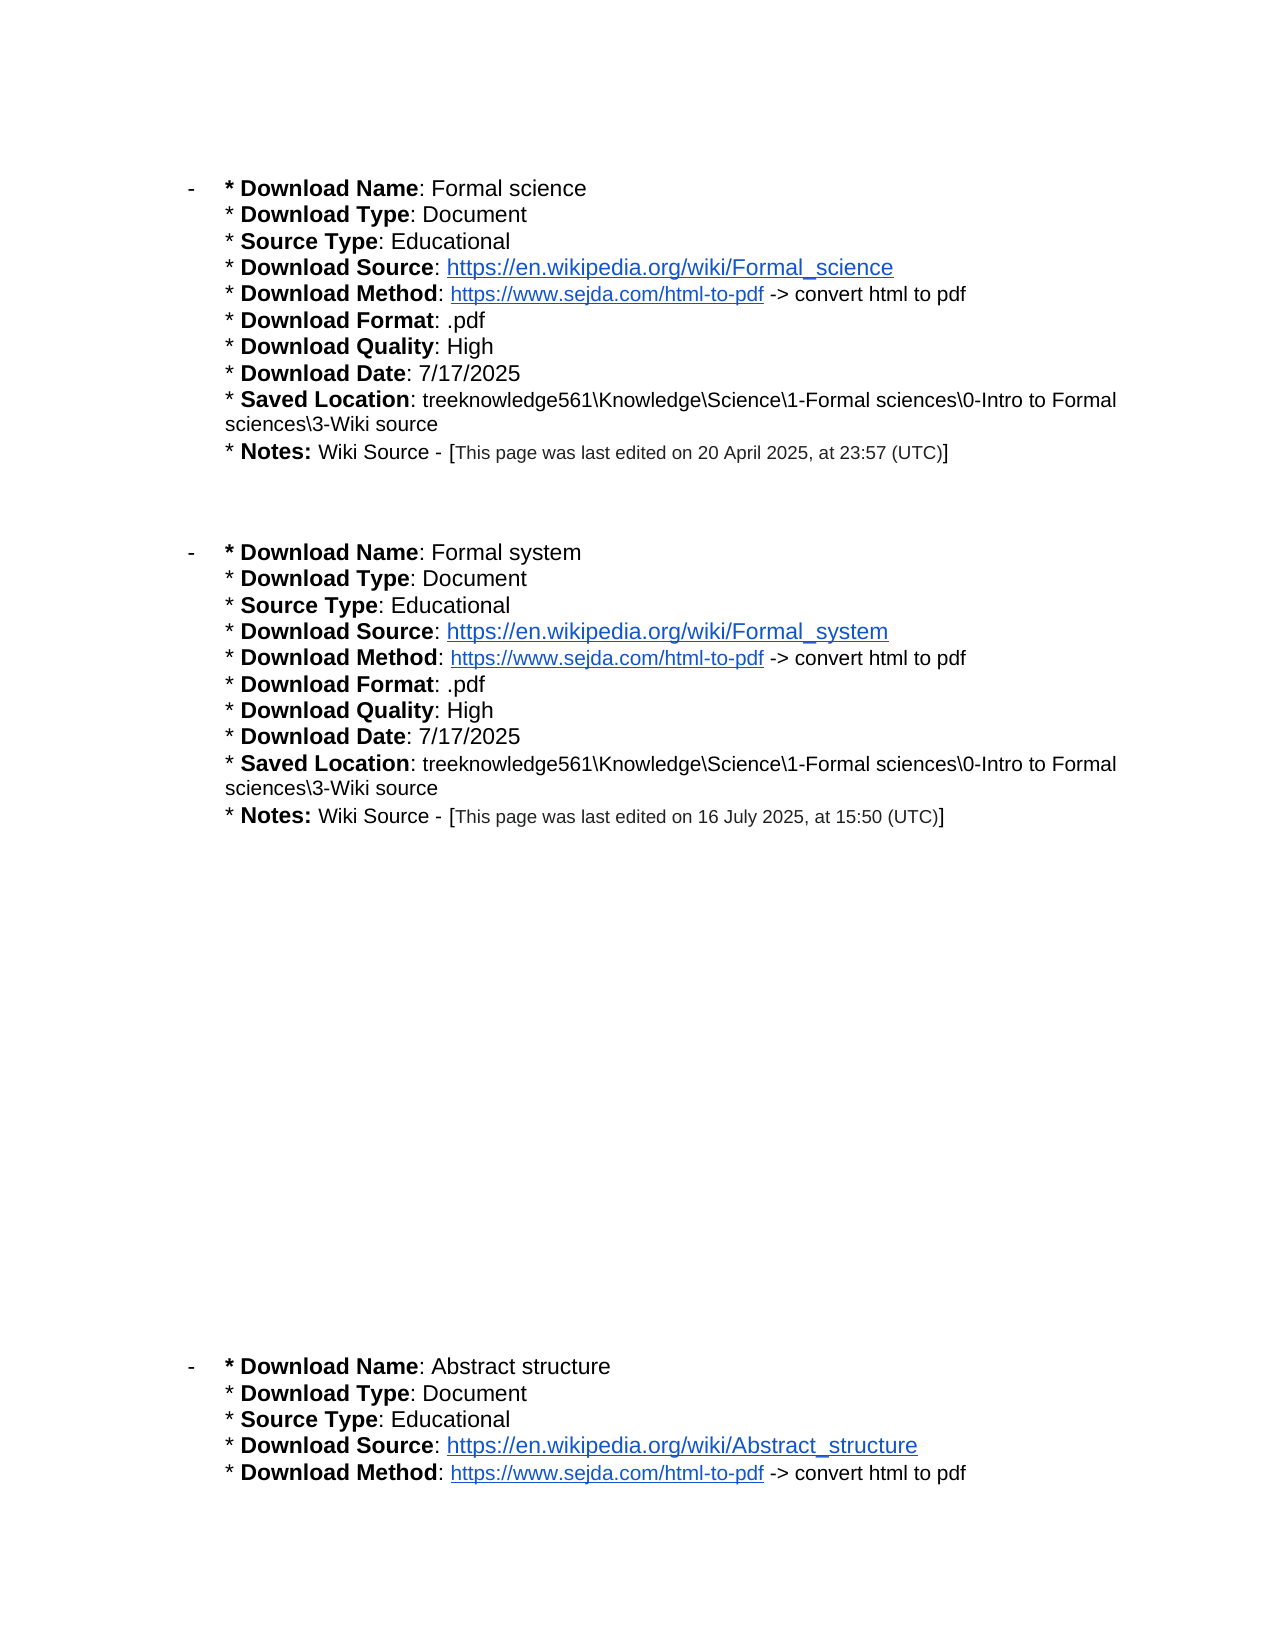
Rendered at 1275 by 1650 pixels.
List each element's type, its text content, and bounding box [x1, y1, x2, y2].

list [187, 1353, 1125, 1485]
list * Download Name: Formal science * Download Type: Document * Source Type: Educational * Download Source: https://en.wikipedia.org/wiki/Formal_science * Download Method: https://www.sejda.com/html-to-pdf -> convert html to pdf * Download Format: .pdf * Download Quality: High * Download Date: 7/17/2025 * Saved Location: treeknowledge561\Knowledge\Science\1-Formal sciences\0-Intro to Formal sciences\3-Wiki source * Notes: Wiki Source - [This page was last edited on 20 April 2025, at 23:57 (UTC)] [187, 175, 1125, 465]
list * Download Name: Formal system * Download Type: Document * Source Type: Educational * Download Source: https://en.wikipedia.org/wiki/Formal_system * Download Method: https://www.sejda.com/html-to-pdf -> convert html to pdf * Download Format: .pdf * Download Quality: High * Download Date: 7/17/2025 * Saved Location: treeknowledge561\Knowledge\Science\1-Formal sciences\0-Intro to Formal sciences\3-Wiki source * Notes: Wiki Source - [This page was last edited on 16 July 2025, at 15:50 (UTC)] [187, 539, 1125, 855]
